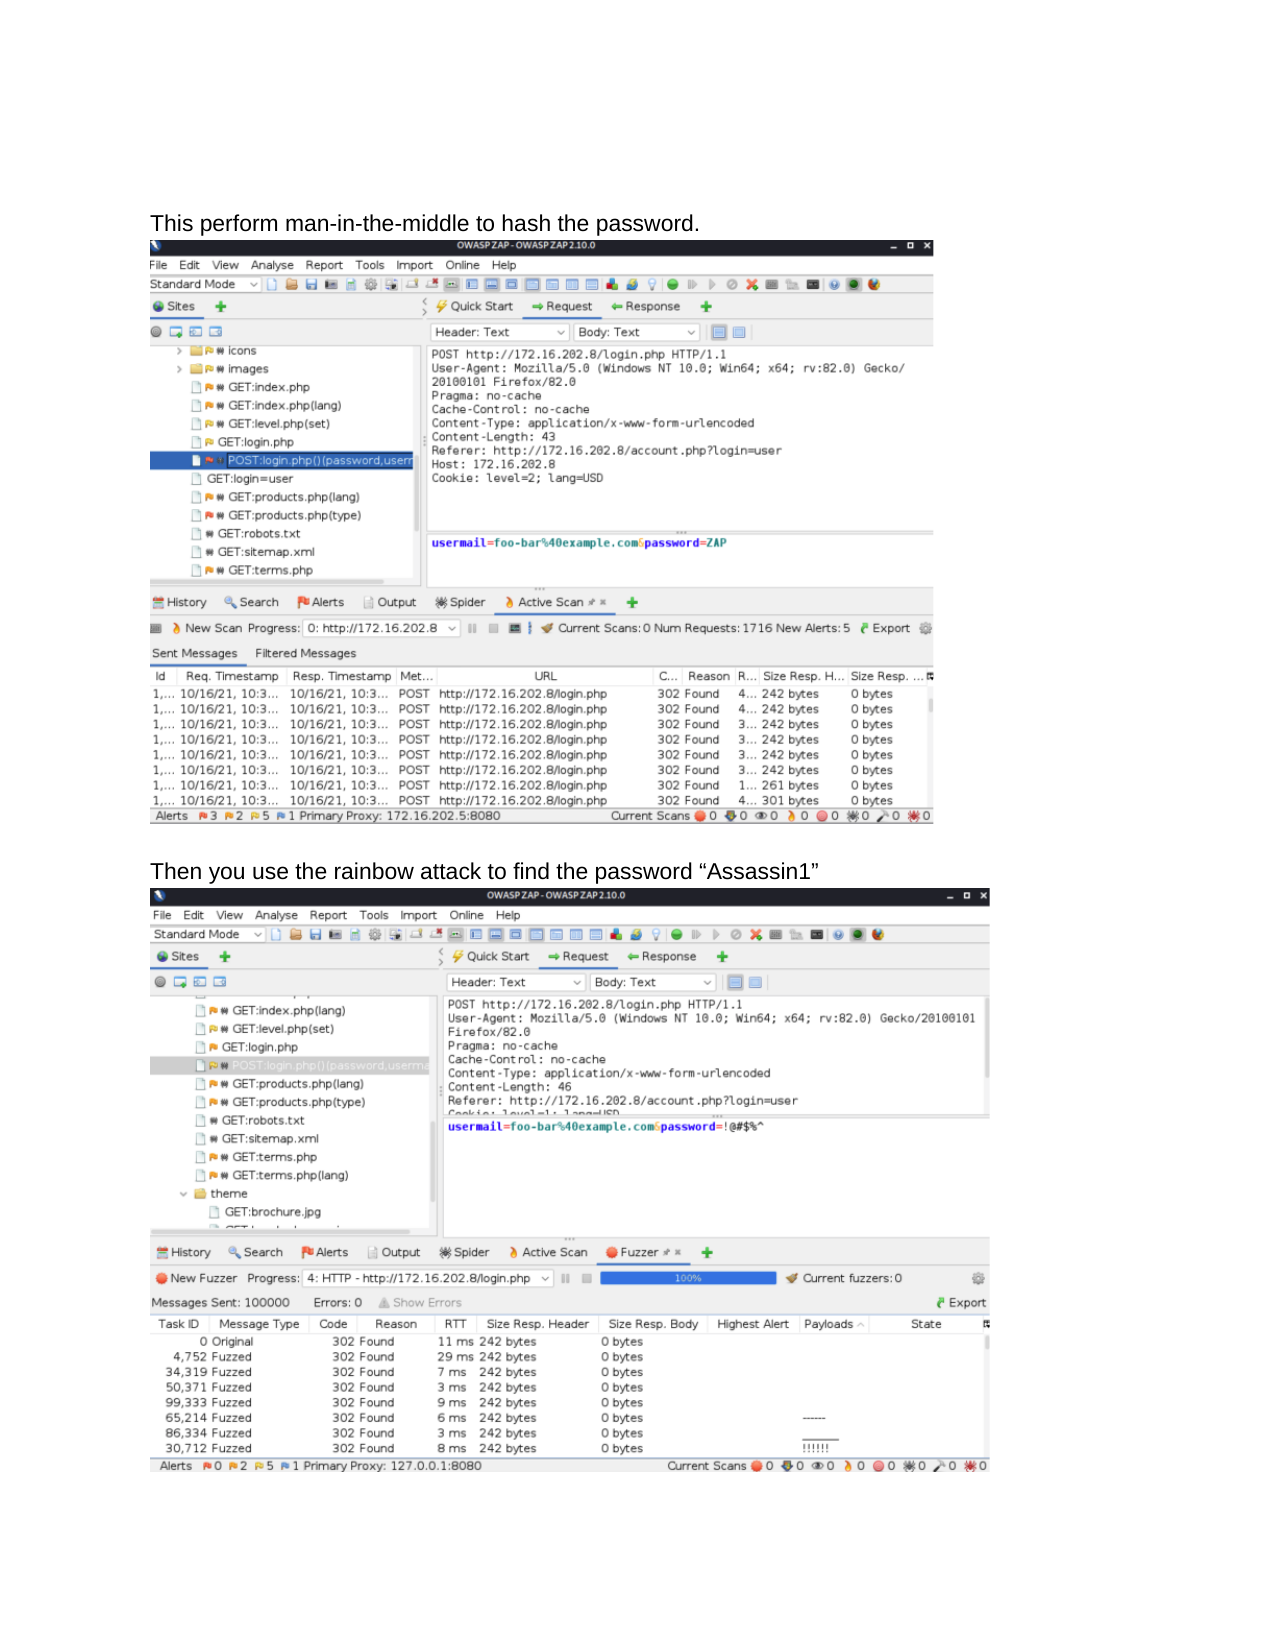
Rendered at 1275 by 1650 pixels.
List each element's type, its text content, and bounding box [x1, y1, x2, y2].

text Then you use the rainbow attack to find the password “Assassin1” [150, 858, 1125, 884]
text This perform man-in-the-middle to hash the password. [150, 210, 1125, 237]
picture [150, 888, 990, 1472]
picture [150, 240, 934, 824]
